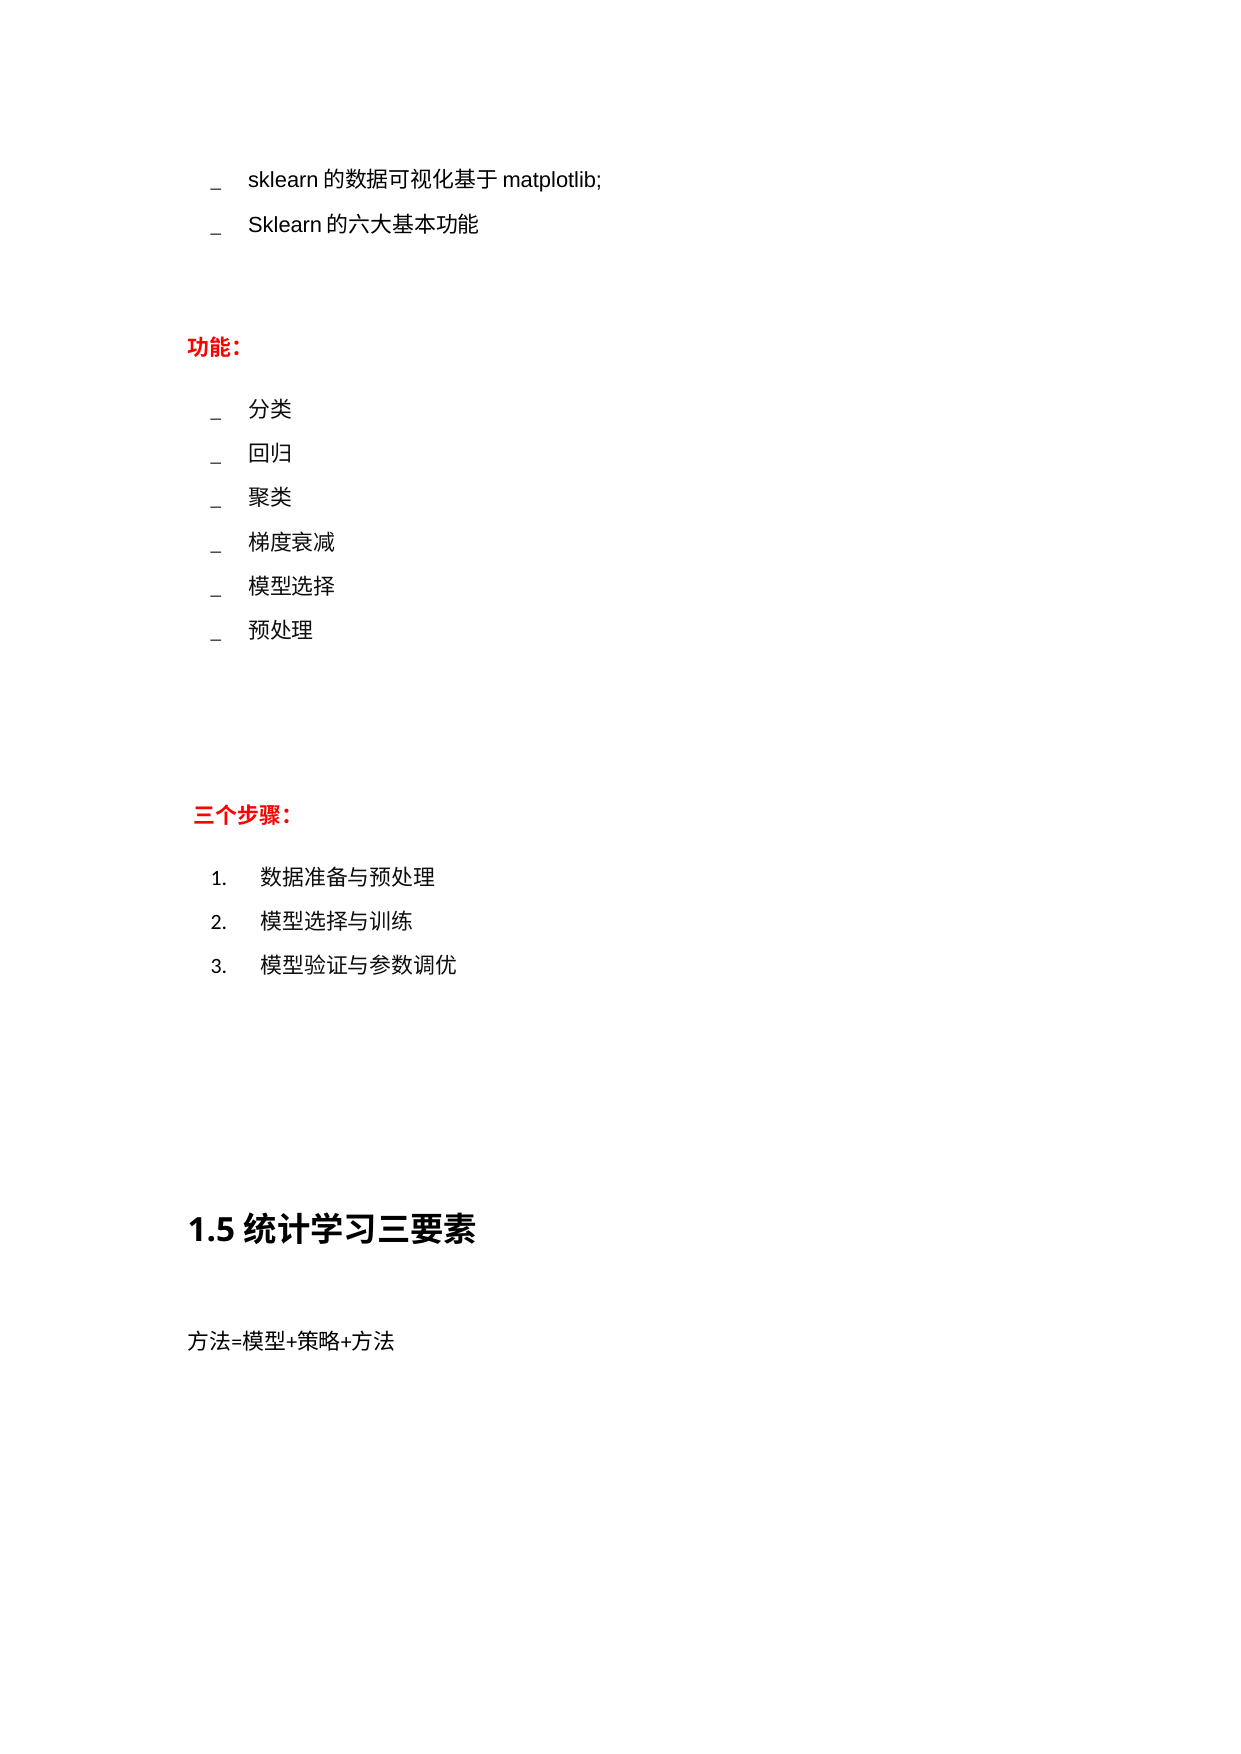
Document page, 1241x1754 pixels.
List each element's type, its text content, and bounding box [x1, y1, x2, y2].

text 统计学习三要素 [187, 1194, 1053, 1259]
text 三个步骤： [187, 798, 1053, 830]
list 数据准备与预处理 [210, 859, 1053, 892]
list 模型选择 [210, 568, 1053, 601]
list 分类 [210, 391, 1053, 424]
list 梯度衰减 [210, 524, 1053, 557]
text 方法=模型+策略+方法 [187, 1324, 1053, 1356]
list 预处理 [210, 613, 1053, 645]
list Sklearn的六大基本功能 [210, 206, 1053, 239]
list 模型验证与参数调优 [210, 948, 1053, 980]
list 模型选择与训练 [210, 903, 1053, 936]
list 聚类 [210, 480, 1053, 512]
list sklearn的数据可视化基于matplotlib; [210, 162, 1053, 194]
list 回归 [210, 436, 1053, 468]
text 功能： [187, 329, 1053, 362]
